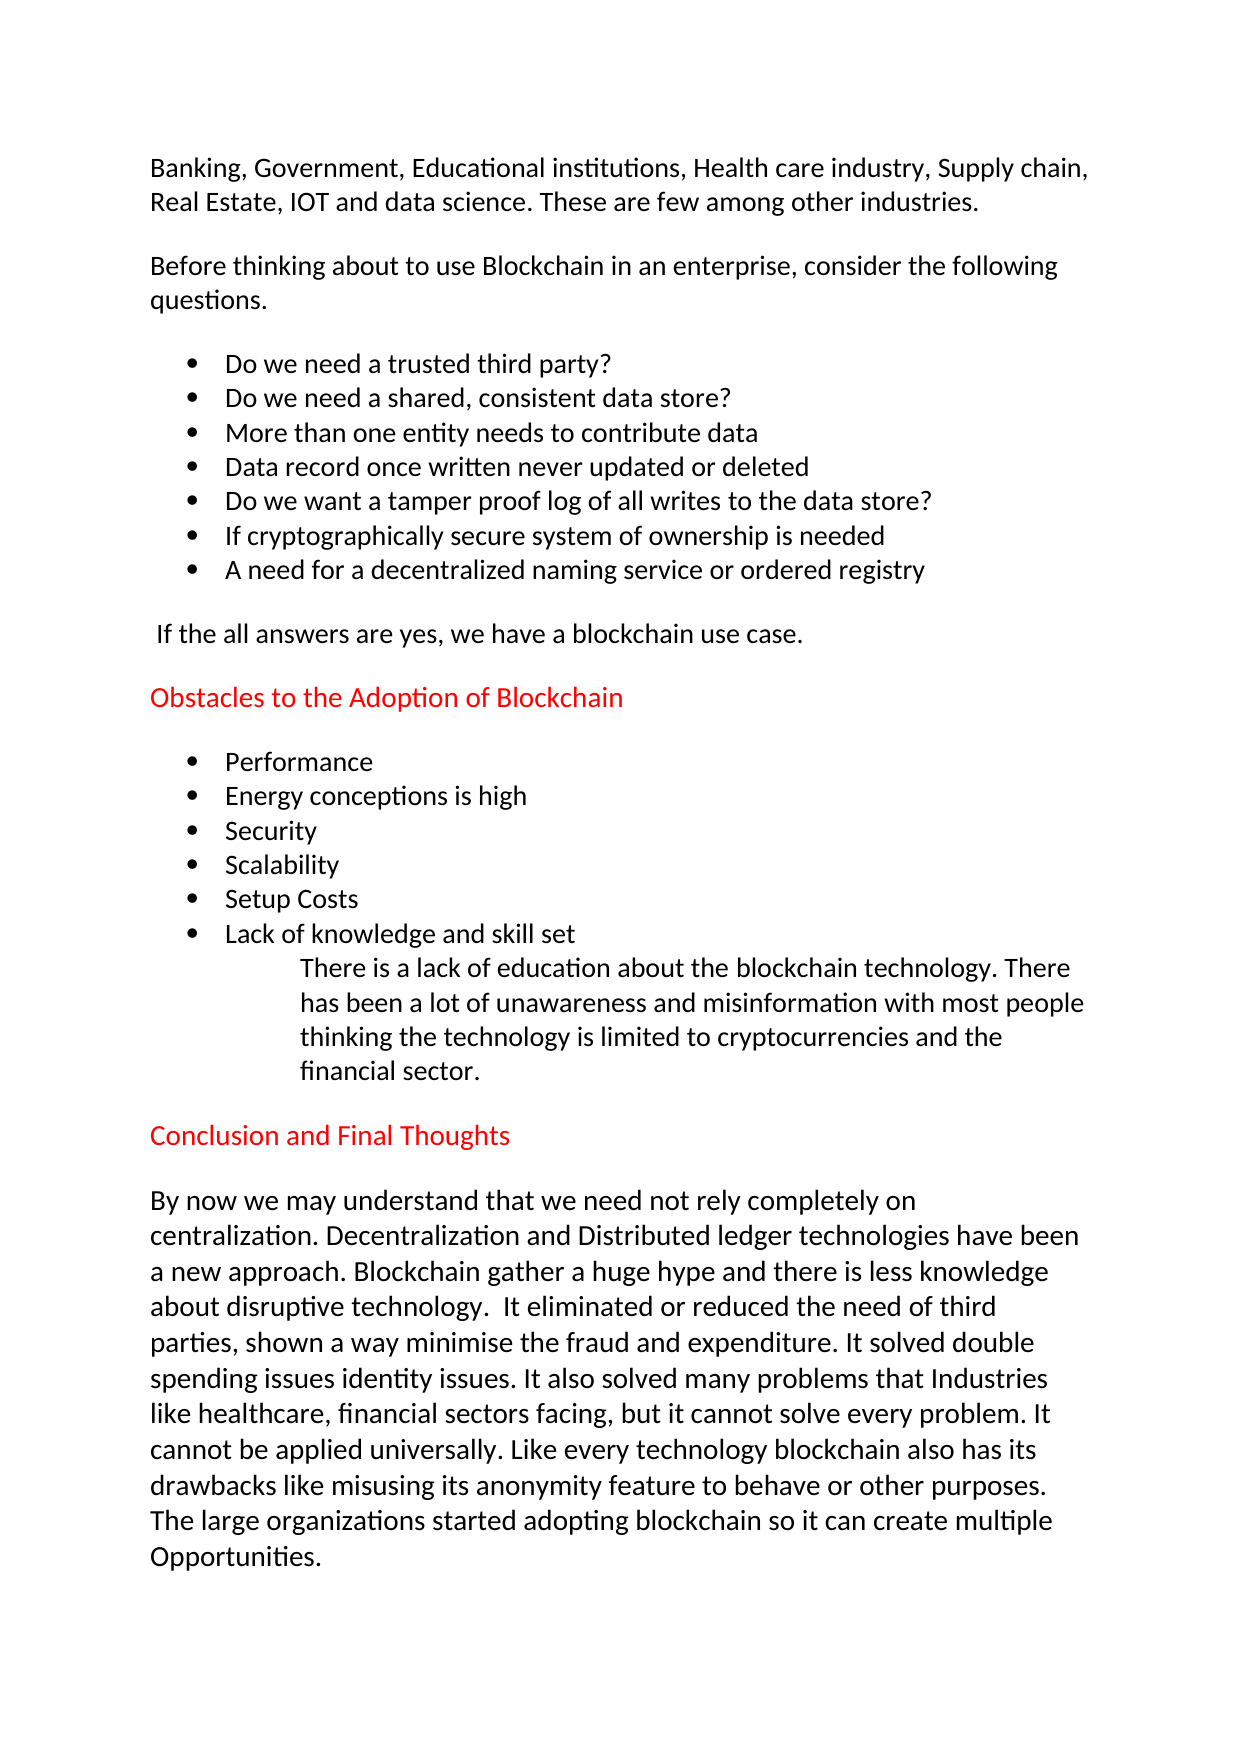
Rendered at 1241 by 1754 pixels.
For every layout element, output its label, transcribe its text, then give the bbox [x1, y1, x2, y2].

list Performance [187, 744, 1090, 778]
text Conclusion and Final Thoughts [150, 1117, 1090, 1152]
text Before thinking about to use Blockchain in an enterprise, consider the following questions. [150, 248, 1090, 317]
text If the all answers are yes, we have a blockchain use case. [150, 616, 1090, 650]
text Obstacles to the Adoption of Blockchain [150, 679, 1090, 715]
list More than one entity needs to contribute data [187, 414, 1090, 449]
list Energy conceptions is high [187, 778, 1090, 813]
list Data record once written never updated or deleted [187, 449, 1090, 483]
list Do we need a shared, consistent data store? [187, 380, 1090, 414]
list There is a lack of education about the blockchain technology. There has been a lot of unawareness and misinformation with most people thinking the technology is limited to cryptocurrencies and the financial sector. [300, 950, 1090, 1088]
list Do we need a trusted third party? [187, 346, 1090, 380]
list Setup Costs [187, 881, 1090, 916]
list Do we want a tamper proof log of all writes to the data store? [187, 483, 1090, 518]
list Lack of knowledge and skill set [187, 916, 1090, 950]
list Scalability [187, 847, 1090, 881]
list A need for a decentralized naming service or ordered registry [187, 552, 1090, 586]
list If cryptographically secure system of ownership is needed [187, 518, 1090, 552]
text By now we may understand that we need not rely completely on centralization. Decentralization and Distributed ledger technologies have been a new approach. Blockchain gather a huge hype and there is less knowledge about disruptive technology. It eliminated or reduced the need of third parties, shown a way minimise the fraud and expenditure. It solved double spending issues identity issues. It also solved many problems that Industries like healthcare, financial sectors facing, but it cannot solve every problem. It cannot be applied universally. Like every technology blockchain also has its drawbacks like misusing its anonymity feature to behave or other purposes. The large organizations started adopting blockchain so it can create multiple Opportunities. [150, 1182, 1090, 1573]
text Banking, Government, Educational institutions, Health care industry, Supply chain, Real Estate, IOT and data science. These are few among other industries. [150, 150, 1090, 219]
list Security [187, 813, 1090, 847]
